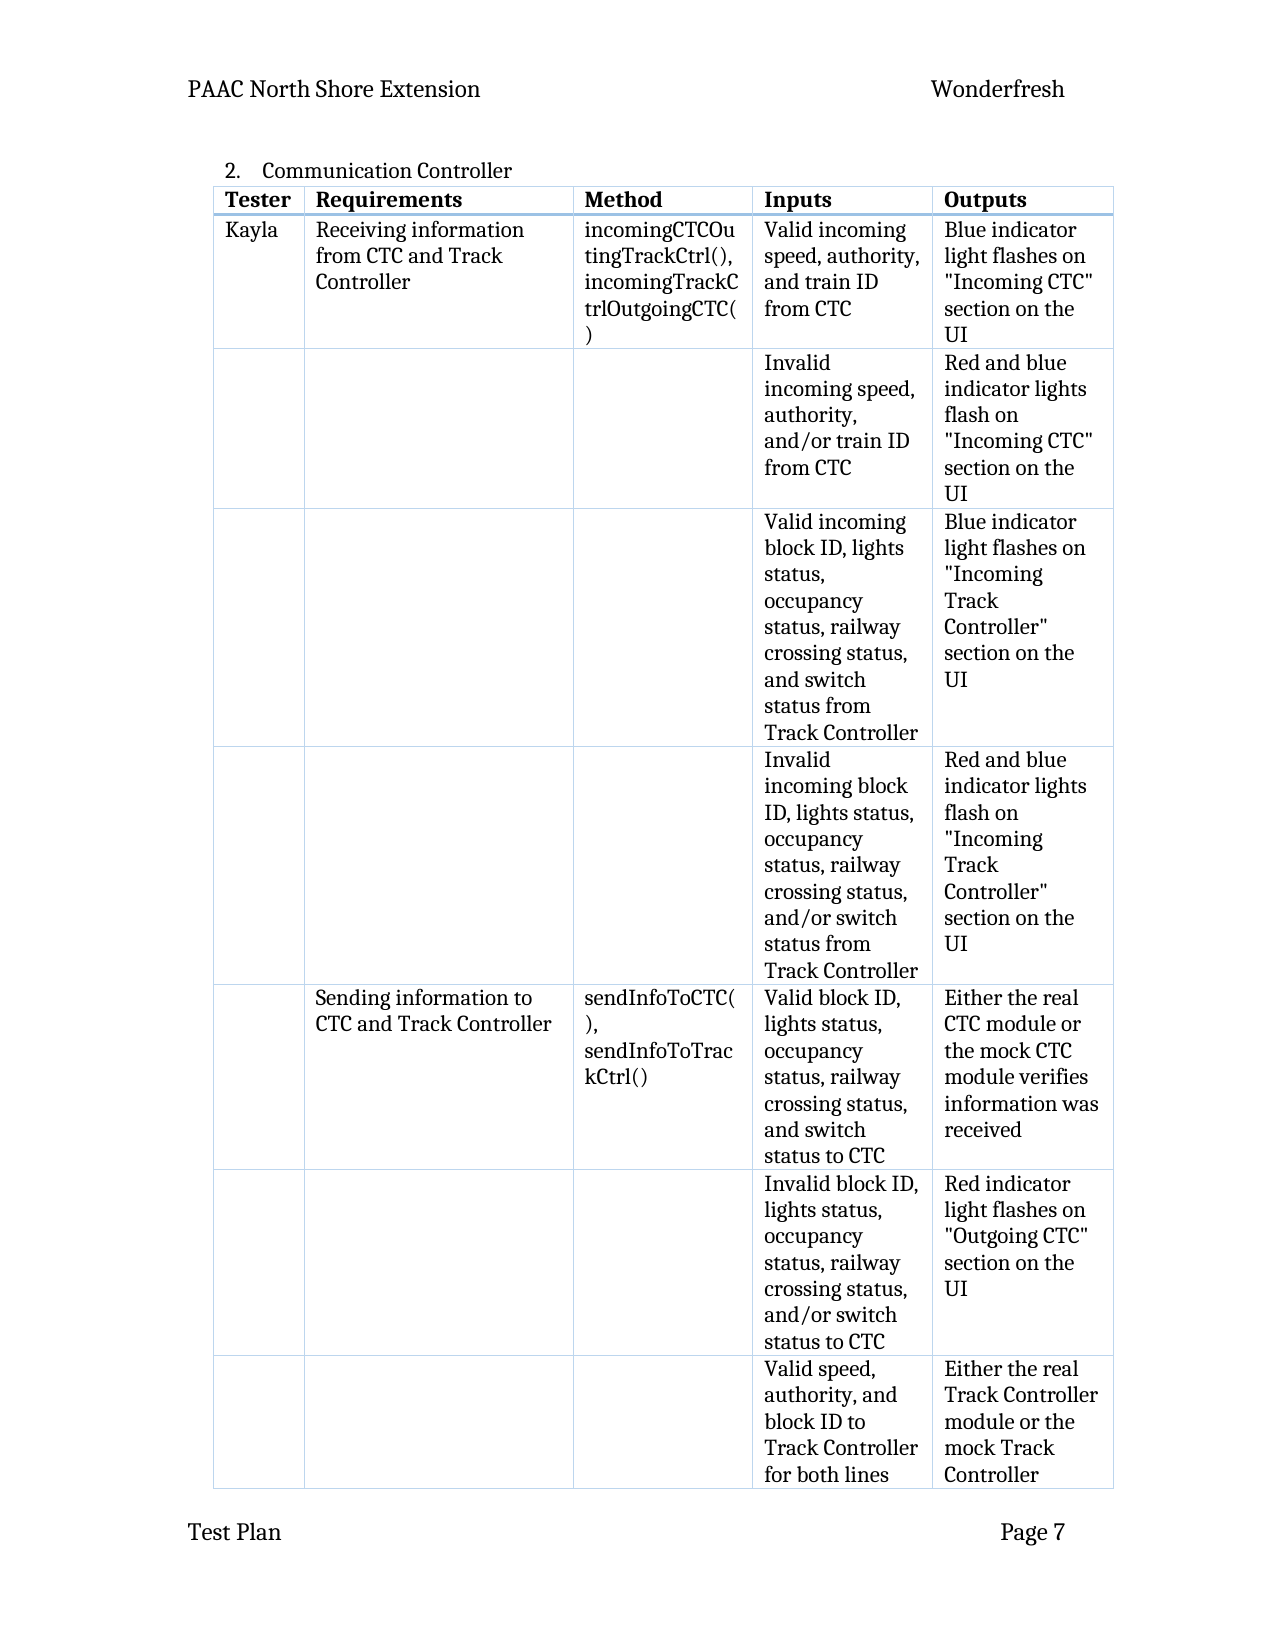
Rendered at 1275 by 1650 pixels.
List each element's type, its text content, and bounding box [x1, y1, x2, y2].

table_cell [214, 1170, 304, 1355]
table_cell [753, 1356, 932, 1488]
table_cell [574, 1170, 752, 1355]
table_cell Valid incoming block ID, lights status, occupancy status, railway crossing status, and switch status from Track Controller [753, 509, 932, 746]
table_cell Red and blue indicator lights flash on "Incoming Track Controller" section on the UI [933, 747, 1113, 984]
table_cell [305, 1170, 573, 1355]
table_cell Blue indicator light flashes on "Incoming Track Controller" section on the UI [933, 509, 1113, 746]
table_cell [574, 1356, 752, 1488]
table_header Requirements [305, 187, 573, 213]
table_cell Red and blue indicator lights flash on "Incoming CTC" section on the UI [933, 349, 1113, 507]
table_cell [933, 1356, 1113, 1488]
table_cell Invalid incoming block ID, lights status, occupancy status, railway crossing status, and/or switch status from Track Controller [753, 747, 932, 984]
table_cell [305, 747, 573, 984]
table_cell Either the real CTC module or the mock CTC module verifies information was received [933, 985, 1113, 1169]
list Communication Controller [225, 150, 1087, 186]
table_cell [214, 747, 304, 984]
table_header Method [574, 187, 752, 213]
table_cell [214, 1356, 304, 1488]
table_cell sendInfoToCTC(), sendInfoToTrackCtrl() [574, 985, 752, 1169]
table_header Tester [214, 187, 304, 213]
table_cell Red indicator light flashes on "Outgoing CTC" section on the UI [933, 1170, 1113, 1355]
table_cell Blue indicator light flashes on "Incoming CTC" section on the UI [933, 216, 1113, 348]
table_cell Sending information to CTC and Track Controller [305, 985, 573, 1169]
table_cell Receiving information from CTC and Track Controller [305, 216, 573, 348]
table_cell Invalid incoming speed, authority, and/or train ID from CTC [753, 349, 932, 507]
table_cell Valid block ID, lights status, occupancy status, railway crossing status, and switch status to CTC [753, 985, 932, 1169]
table_cell [574, 509, 752, 746]
table_cell [305, 509, 573, 746]
table_header Outputs [933, 187, 1113, 213]
table_cell [574, 349, 752, 507]
table_cell [214, 509, 304, 746]
table_cell [214, 985, 304, 1169]
table_cell [305, 349, 573, 507]
table_cell [305, 1356, 573, 1488]
table_cell [214, 349, 304, 507]
table_cell Kayla [214, 216, 304, 348]
table_cell incomingCTCOutingTrackCtrl(), incomingTrackCtrlOutgoingCTC() [574, 216, 752, 348]
table_cell Valid incoming speed, authority, and train ID from CTC [753, 216, 932, 348]
table_header Inputs [753, 187, 932, 213]
table_cell [574, 747, 752, 984]
table_cell Invalid block ID, lights status, occupancy status, railway crossing status, and/or switch status to CTC [753, 1170, 932, 1355]
